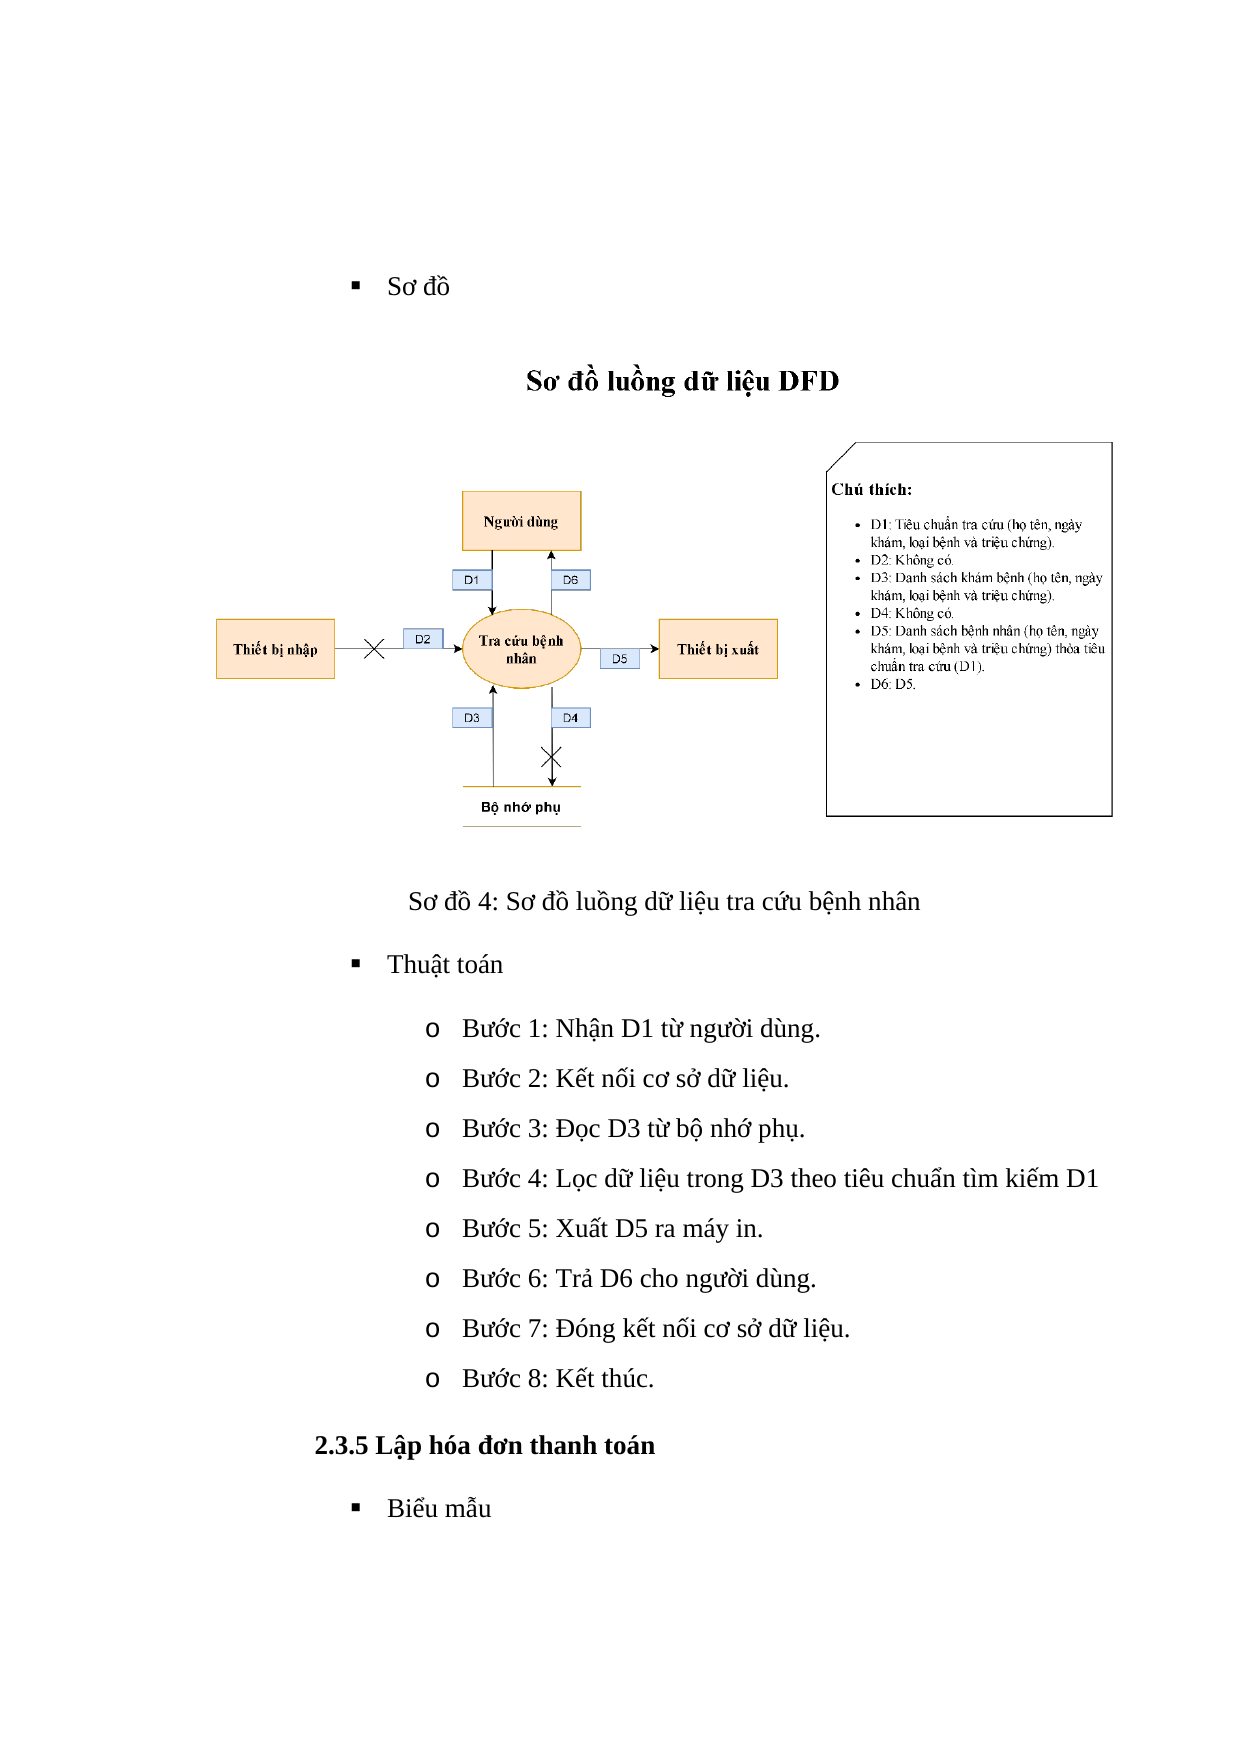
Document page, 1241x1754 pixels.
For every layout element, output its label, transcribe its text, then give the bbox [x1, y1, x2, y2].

list Bước 7: Đóng kết nối cơ sở dữ liệu. [424, 1312, 1122, 1346]
list Bước 2: Kết nối cơ sở dữ liệu. [424, 1062, 1122, 1095]
list Thuật toán [349, 948, 1122, 979]
list Bước 4: Lọc dữ liệu trong D3 theo tiêu chuẩn tìm kiếm D1 [424, 1162, 1122, 1196]
text 2.3.5 Lập hóa đơn thanh toán [314, 1429, 1122, 1460]
list Biểu mẫu [349, 1493, 1122, 1524]
list Bước 1: Nhận D1 từ người dùng. [424, 1012, 1122, 1045]
text Sơ đồ 4: Sơ đồ luồng dữ liệu tra cứu bệnh nhân [207, 837, 1122, 916]
list Bước 8: Kết thúc. [424, 1362, 1122, 1396]
picture [206, 333, 1122, 837]
list Sơ đồ [349, 270, 1122, 301]
list Bước 3: Đọc D3 từ bộ nhớ phụ. [424, 1112, 1122, 1145]
list Bước 6: Trả D6 cho người dùng. [424, 1262, 1122, 1296]
list Bước 5: Xuất D5 ra máy in. [424, 1212, 1122, 1246]
